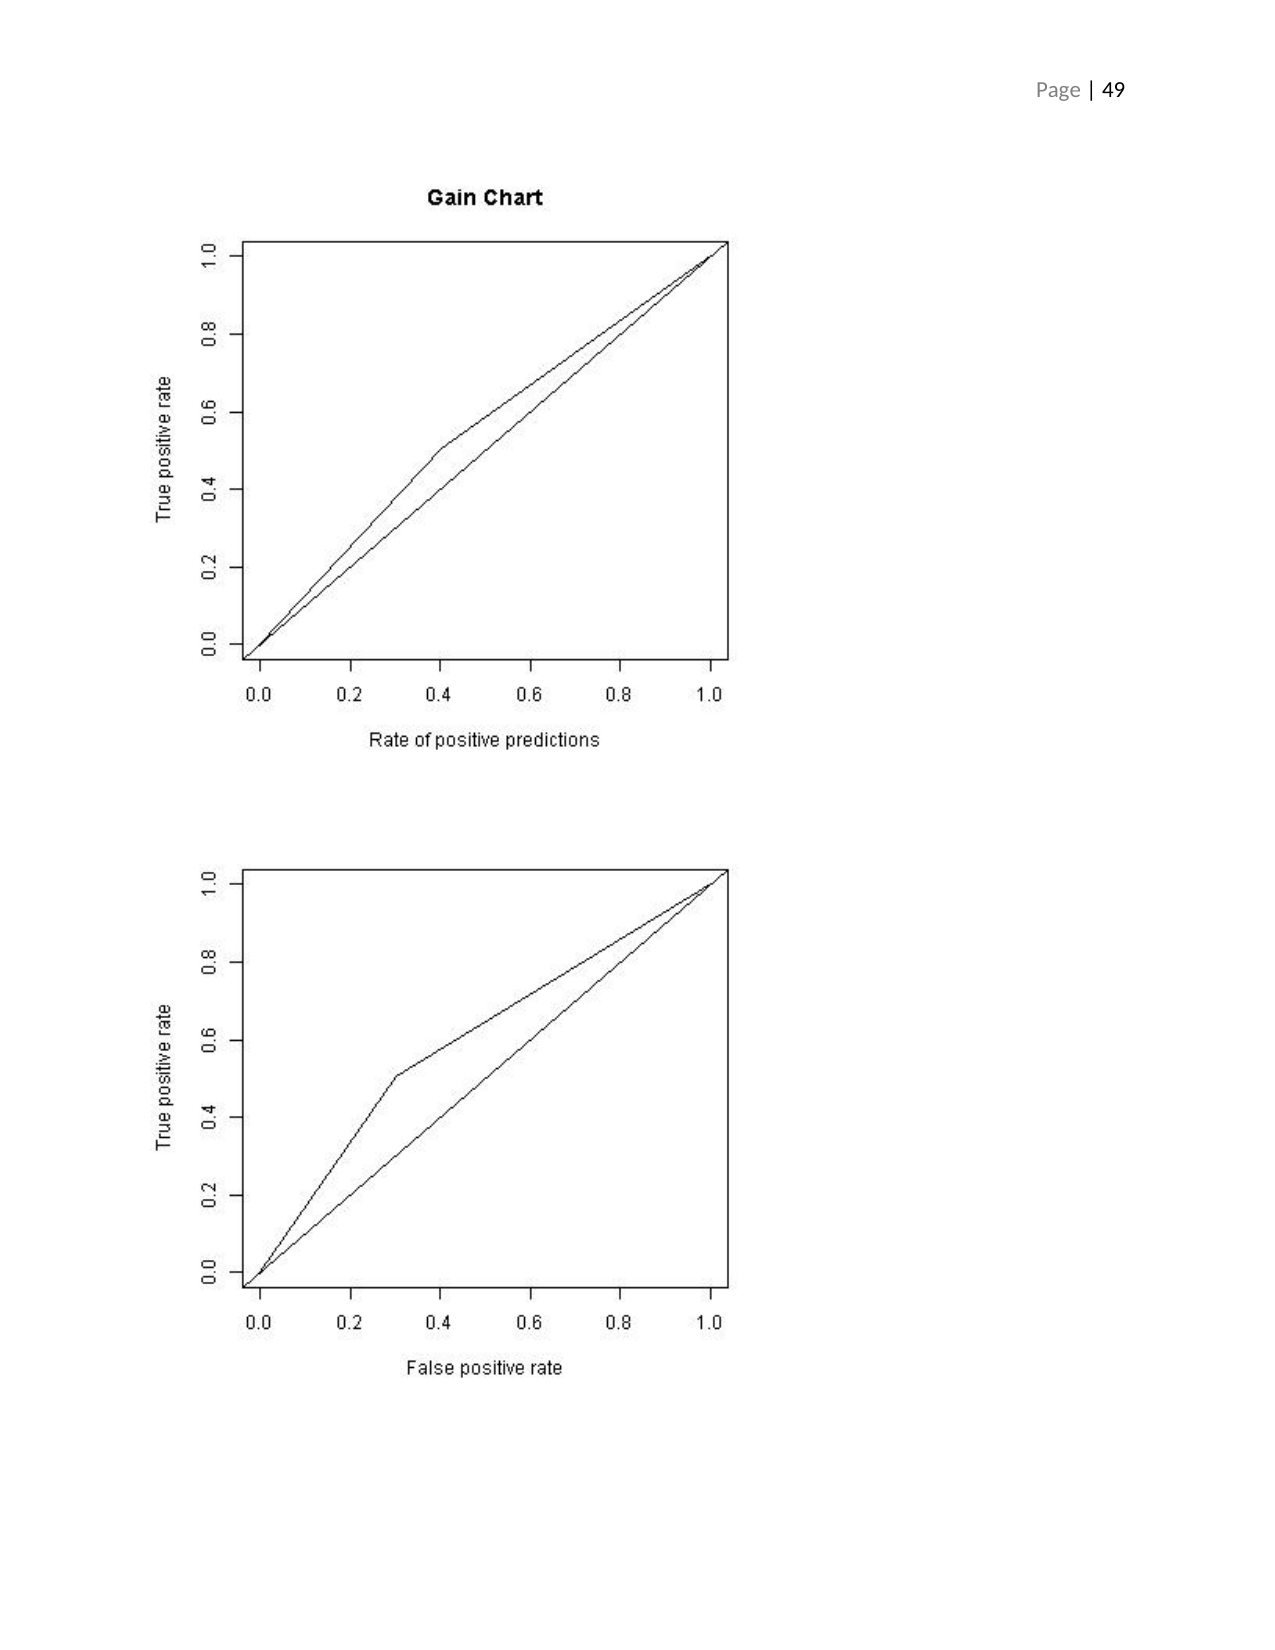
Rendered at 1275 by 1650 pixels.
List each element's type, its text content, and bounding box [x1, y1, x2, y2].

picture [150, 777, 775, 1403]
picture [150, 150, 775, 775]
